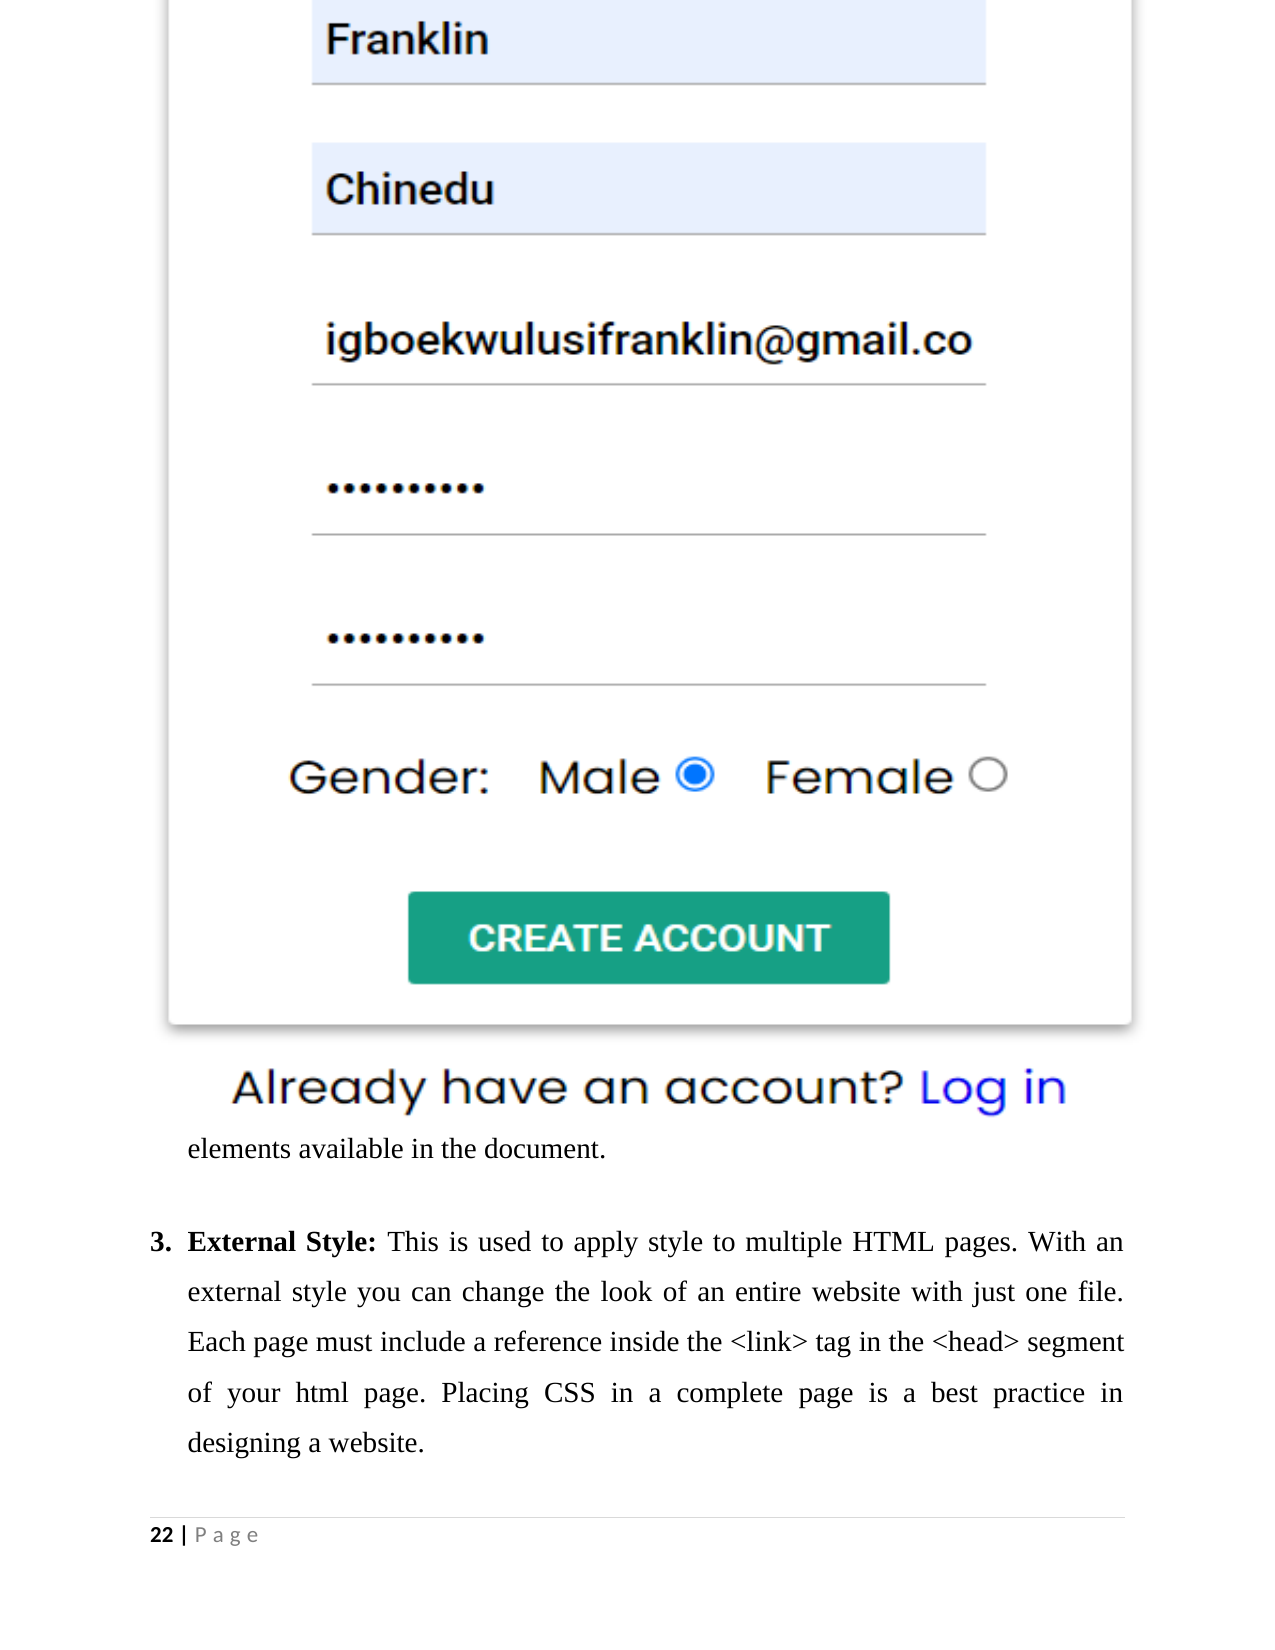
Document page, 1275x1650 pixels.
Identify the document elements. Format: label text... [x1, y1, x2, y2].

list Embedded / Internal Style: You can put your CSS rules into an HTML document using the <style> element. This tag is placed inside the <head>...</head> tags. Rules defined using this syntax will be applied to all the elements available in the document. [150, 1127, 1125, 1165]
list External Style: This is used to apply style to multiple HTML pages. With an external style you can change the look of an entire website with just one file. Each page must include a reference inside the <link> tag in the <head> segment of your html page. Placing CSS in a complete page is a best practice in designing a website. [150, 1224, 1125, 1458]
picture [150, 0, 1147, 1127]
